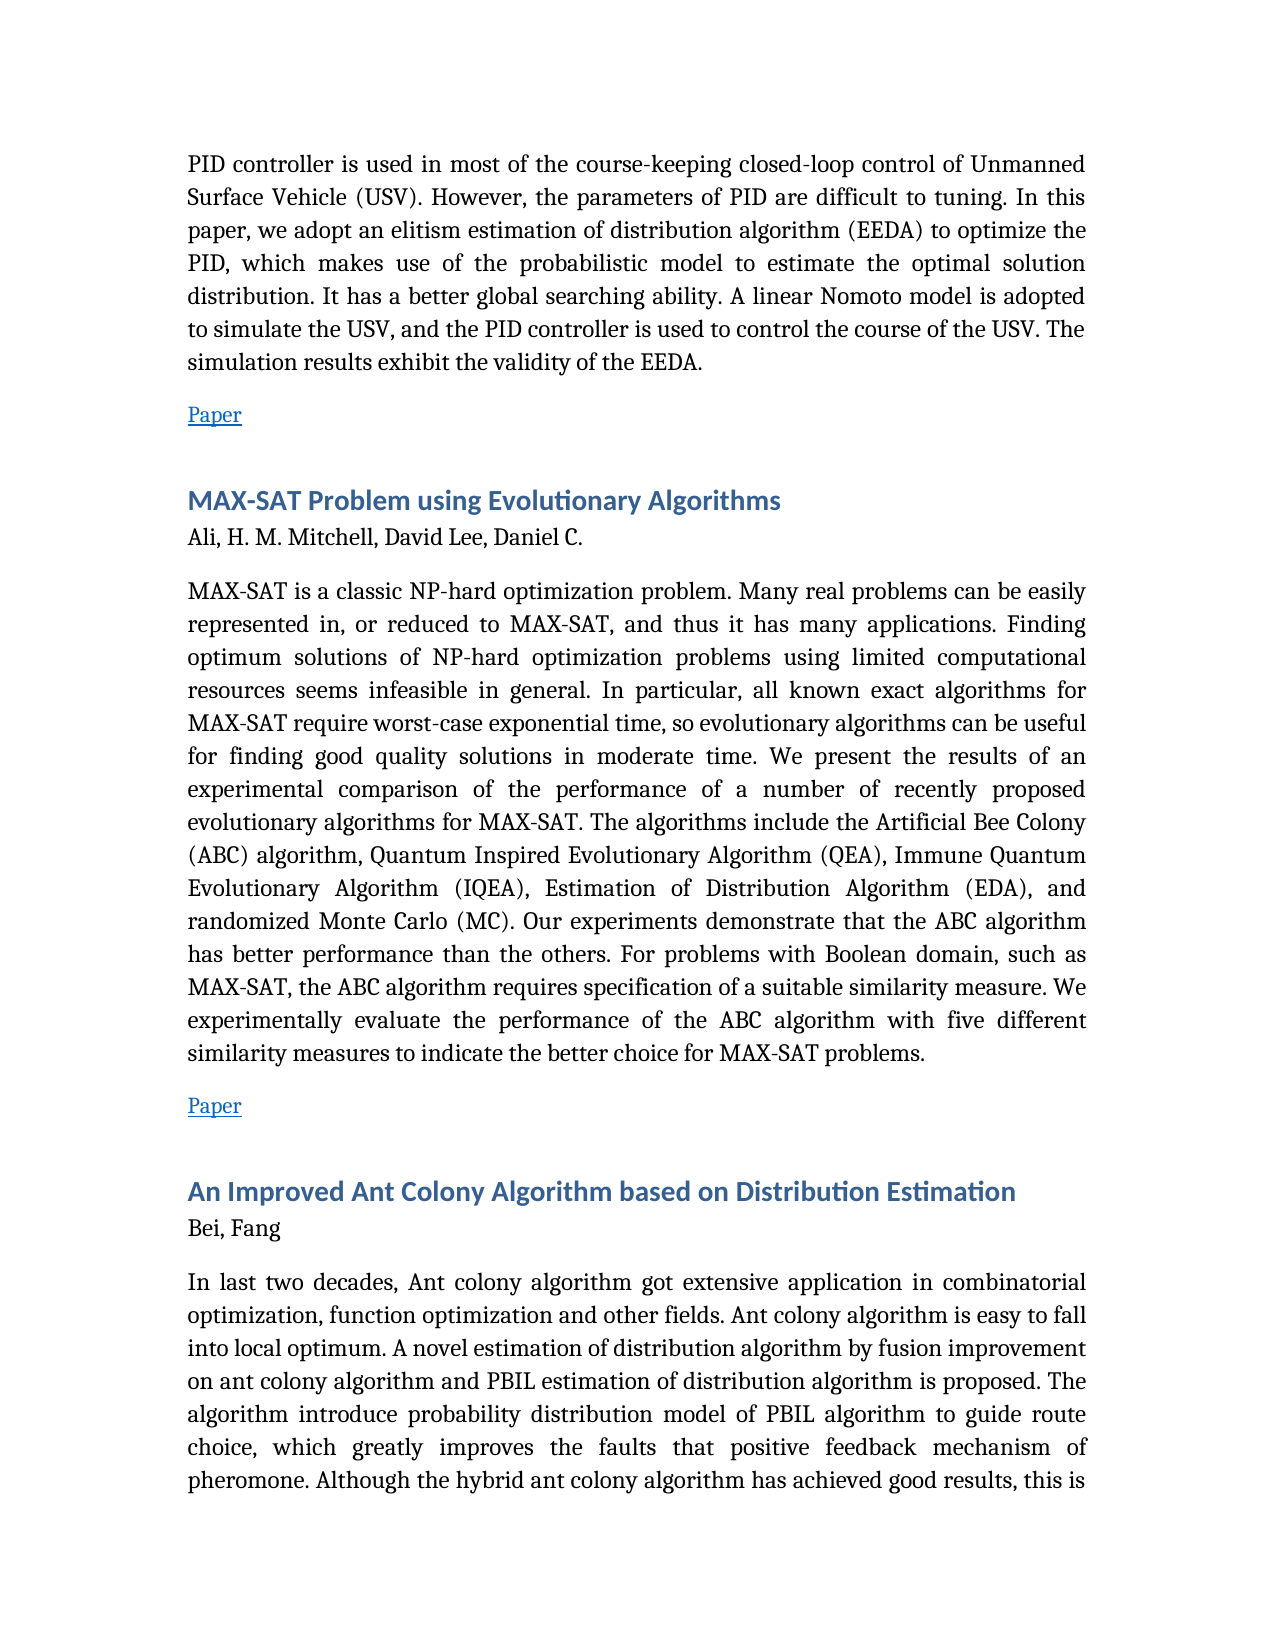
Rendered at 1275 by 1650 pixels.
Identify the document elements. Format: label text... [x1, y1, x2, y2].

text Paper [187, 402, 1087, 428]
text Ali, H. M. Mitchell, David Lee, Daniel C. [187, 523, 1087, 552]
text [187, 1268, 1087, 1495]
text PID controller is used in most of the course-keeping closed-loop control of Unmanned Surface Vehicle (USV). However, the parameters of PID are difficult to tuning. In this paper, we adopt an elitism estimation of distribution algorithm (EEDA) to optimize the PID, which makes use of the probabilistic model to estimate the optimal solution distribution. It has a better global searching ability. A linear Nomoto model is adopted to simulate the USV, and the PID controller is used to control the course of the USV. The simulation results exhibit the validity of the EEDA. [187, 150, 1087, 377]
subtitle MAX-SAT Problem using Evolutionary Algorithms [187, 482, 1087, 518]
text Bei, Fang [187, 1214, 1087, 1243]
text MAX-SAT is a classic NP-hard optimization problem. Many real problems can be easily represented in, or reduced to MAX-SAT, and thus it has many applications. Finding optimum solutions of NP-hard optimization problems using limited computational resources seems infeasible in general. In particular, all known exact algorithms for MAX-SAT require worst-case exponential time, so evolutionary algorithms can be useful for finding good quality solutions in moderate time. We present the results of an experimental comparison of the performance of a number of recently proposed evolutionary algorithms for MAX-SAT. The algorithms include the Artificial Bee Colony (ABC) algorithm, Quantum Inspired Evolutionary Algorithm (QEA), Immune Quantum Evolutionary Algorithm (IQEA), Estimation of Distribution Algorithm (EDA), and randomized Monte Carlo (MC). Our experiments demonstrate that the ABC algorithm has better performance than the others. For problems with Boolean domain, such as MAX-SAT, the ABC algorithm requires specification of a suitable similarity measure. We experimentally evaluate the performance of the ABC algorithm with five different similarity measures to indicate the better choice for MAX-SAT problems. [187, 577, 1087, 1068]
subtitle An Improved Ant Colony Algorithm based on Distribution Estimation [187, 1173, 1087, 1209]
text Paper [187, 1093, 1087, 1119]
